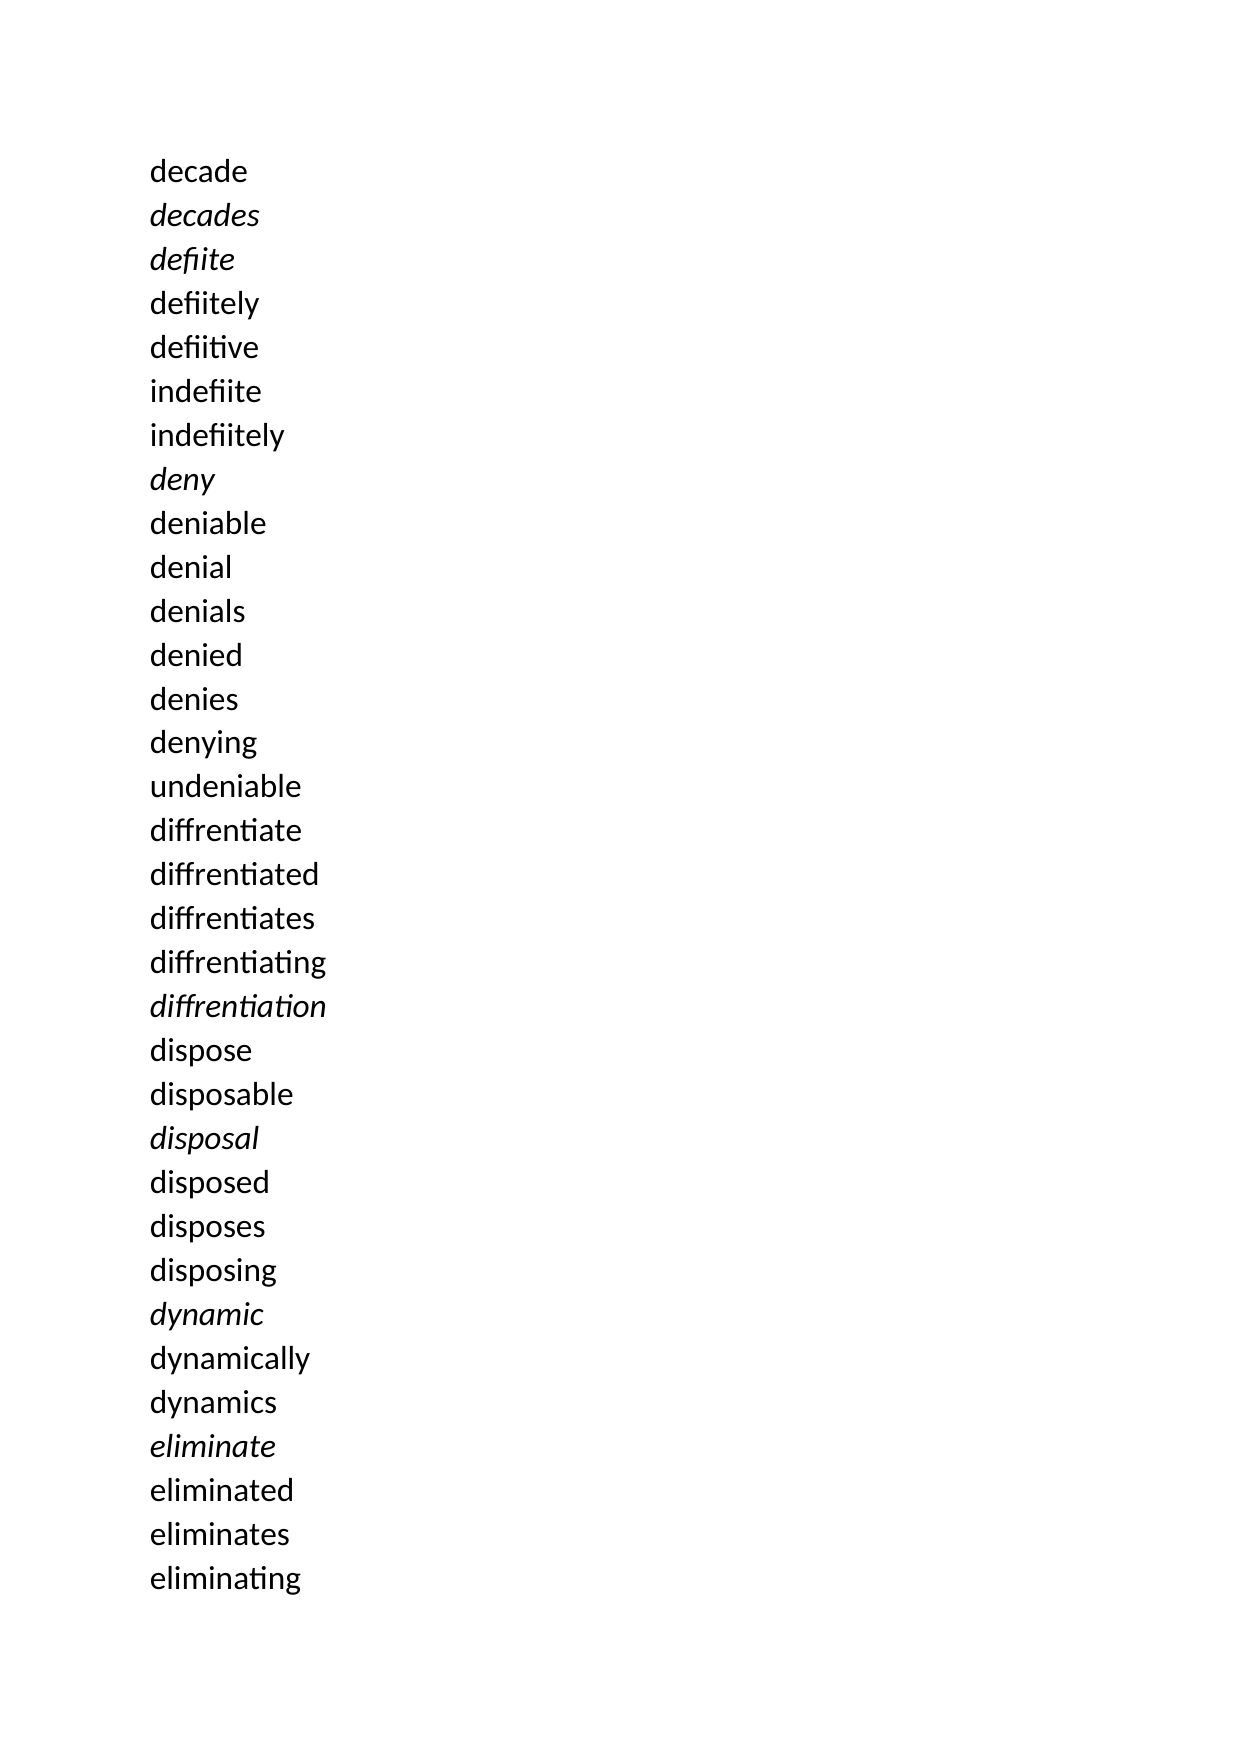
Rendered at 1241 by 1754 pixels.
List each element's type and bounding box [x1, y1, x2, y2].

text [150, 150, 1090, 1597]
